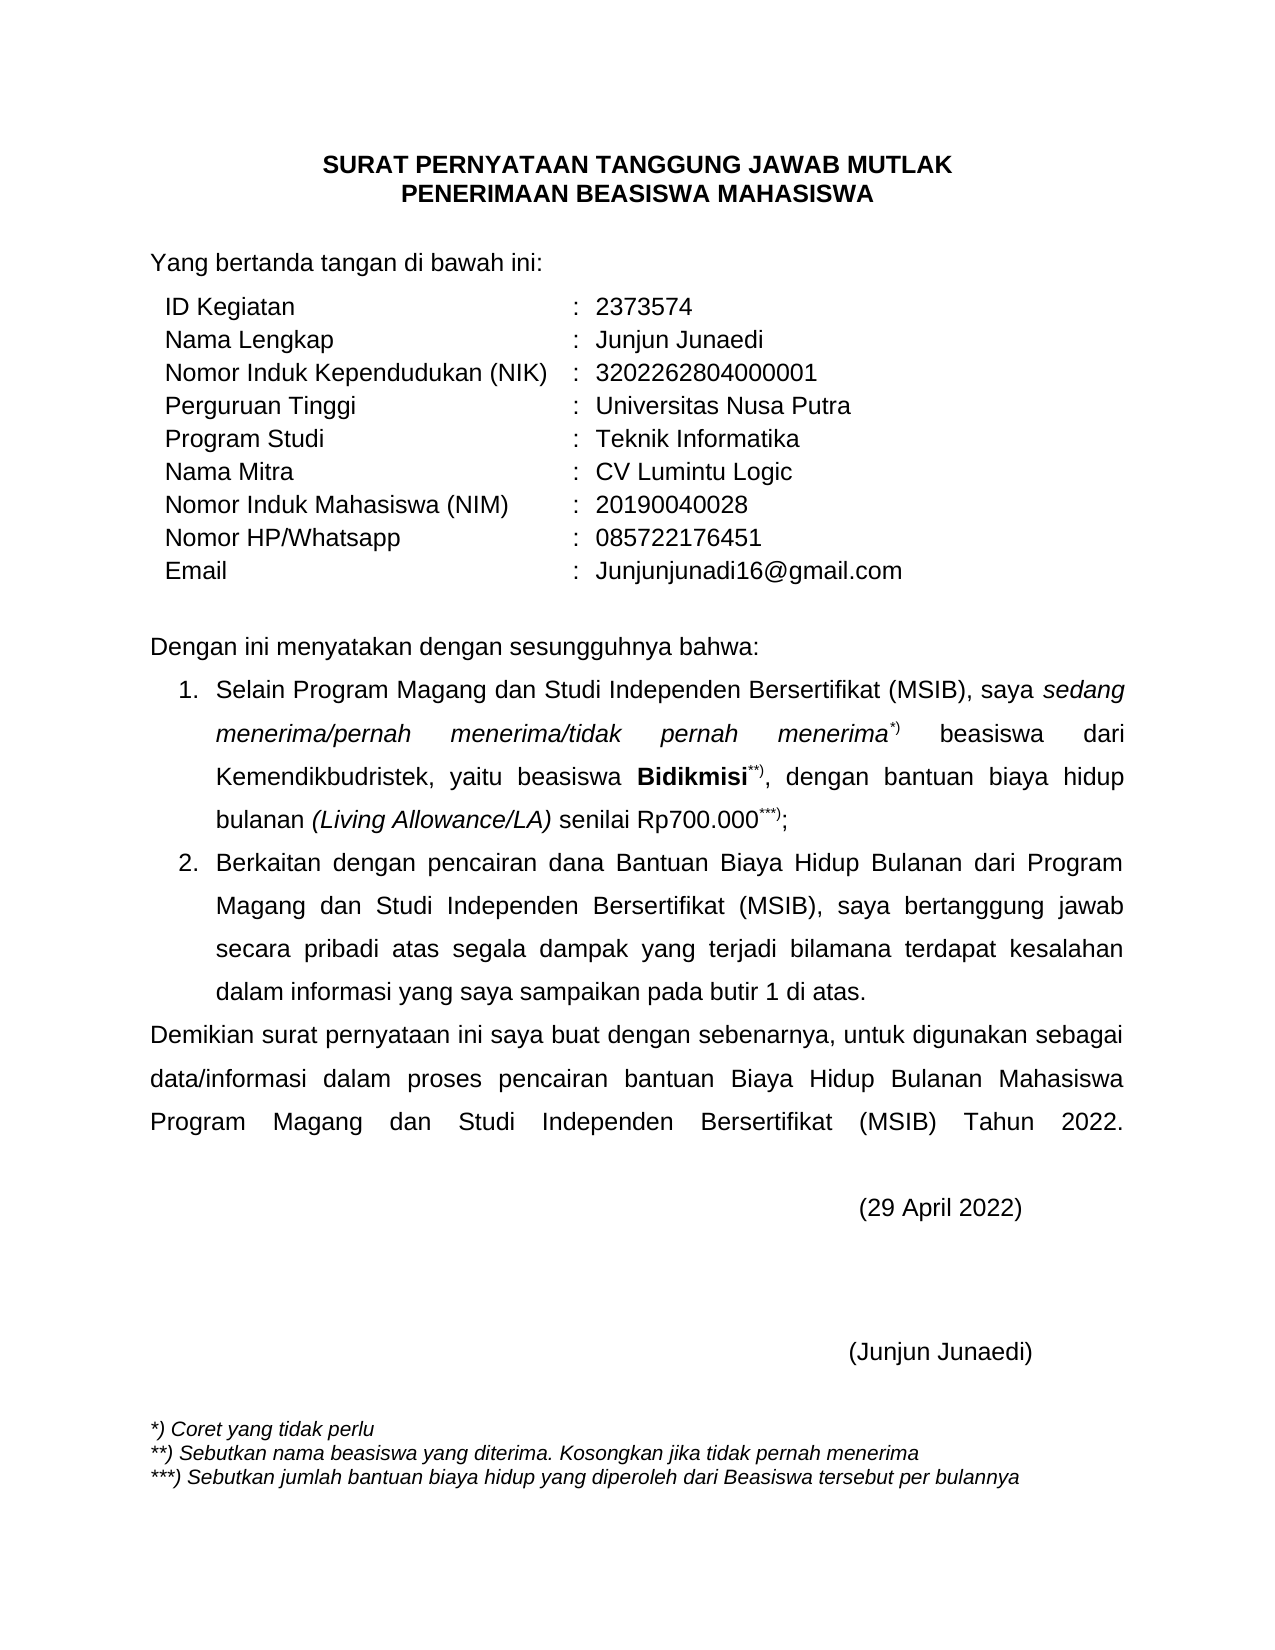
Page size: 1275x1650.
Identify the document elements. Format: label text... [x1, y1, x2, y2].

text Dengan ini menyatakan dengan sesungguhnya bahwa: [150, 632, 1125, 661]
table_header 2373574 Junjun Junaedi 3202262804000001 Universitas Nusa Putra Teknik Informatika CV Lumintu Logic 20190040028 085722176451 Junjunjunadi16@gmail.com [585, 281, 1139, 632]
table_header : : : : : : : : : [562, 281, 585, 632]
text Demikian surat pernyataan ini saya buat dengan sebenarnya, untuk digunakan sebagai data/informasi dalam proses pencairan bantuan Biaya Hidup Bulanan Mahasiswa Program Magang dan Studi Independen Bersertifikat (MSIB) Tahun 2022. [150, 1020, 1125, 1178]
list Selain Program Magang dan Studi Independen Bersertifikat (MSIB), saya sedang menerima/pernah menerima/tidak pernah menerima*) beasiswa dari Kemendikbudristek, yaitu beasiswa Bidikmisi**), dengan bantuan biaya hidup bulanan (Living Allowance/LA) senilai Rp700.000***); [178, 675, 1125, 833]
text (29 April 2022) [756, 1193, 1125, 1222]
text (Junjun Junaedi) [756, 1337, 1125, 1365]
text PENERIMAAN BEASISWA MAHASISWA [150, 179, 1125, 207]
list Berkaitan dengan pencairan dana Bantuan Biaya Hidup Bulanan dari Program Magang dan Studi Independen Bersertifikat (MSIB), saya bertanggung jawab secara pribadi atas segala dampak yang terjadi bilamana terdapat kesalahan dalam informasi yang saya sampaikan pada butir 1 di atas. [178, 848, 1125, 1006]
text SURAT PERNYATAAN TANGGUNG JAWAB MUTLAK [150, 150, 1125, 179]
table_header ID Kegiatan Nama Lengkap Nomor Induk Kependudukan (NIK) Perguruan Tinggi Program Studi Nama Mitra Nomor Induk Mahasiswa (NIM) Nomor HP/Whatsapp Email [150, 281, 562, 632]
text **) Sebutkan nama beasiswa yang diterima. Kosongkan jika tidak pernah menerima [150, 1441, 1125, 1465]
text Yang bertanda tangan di bawah ini: [150, 248, 1125, 277]
text *) Coret yang tidak perlu [150, 1417, 1125, 1441]
text ***) Sebutkan jumlah bantuan biaya hidup yang diperoleh dari Beasiswa tersebut per bulannya [150, 1465, 1125, 1489]
